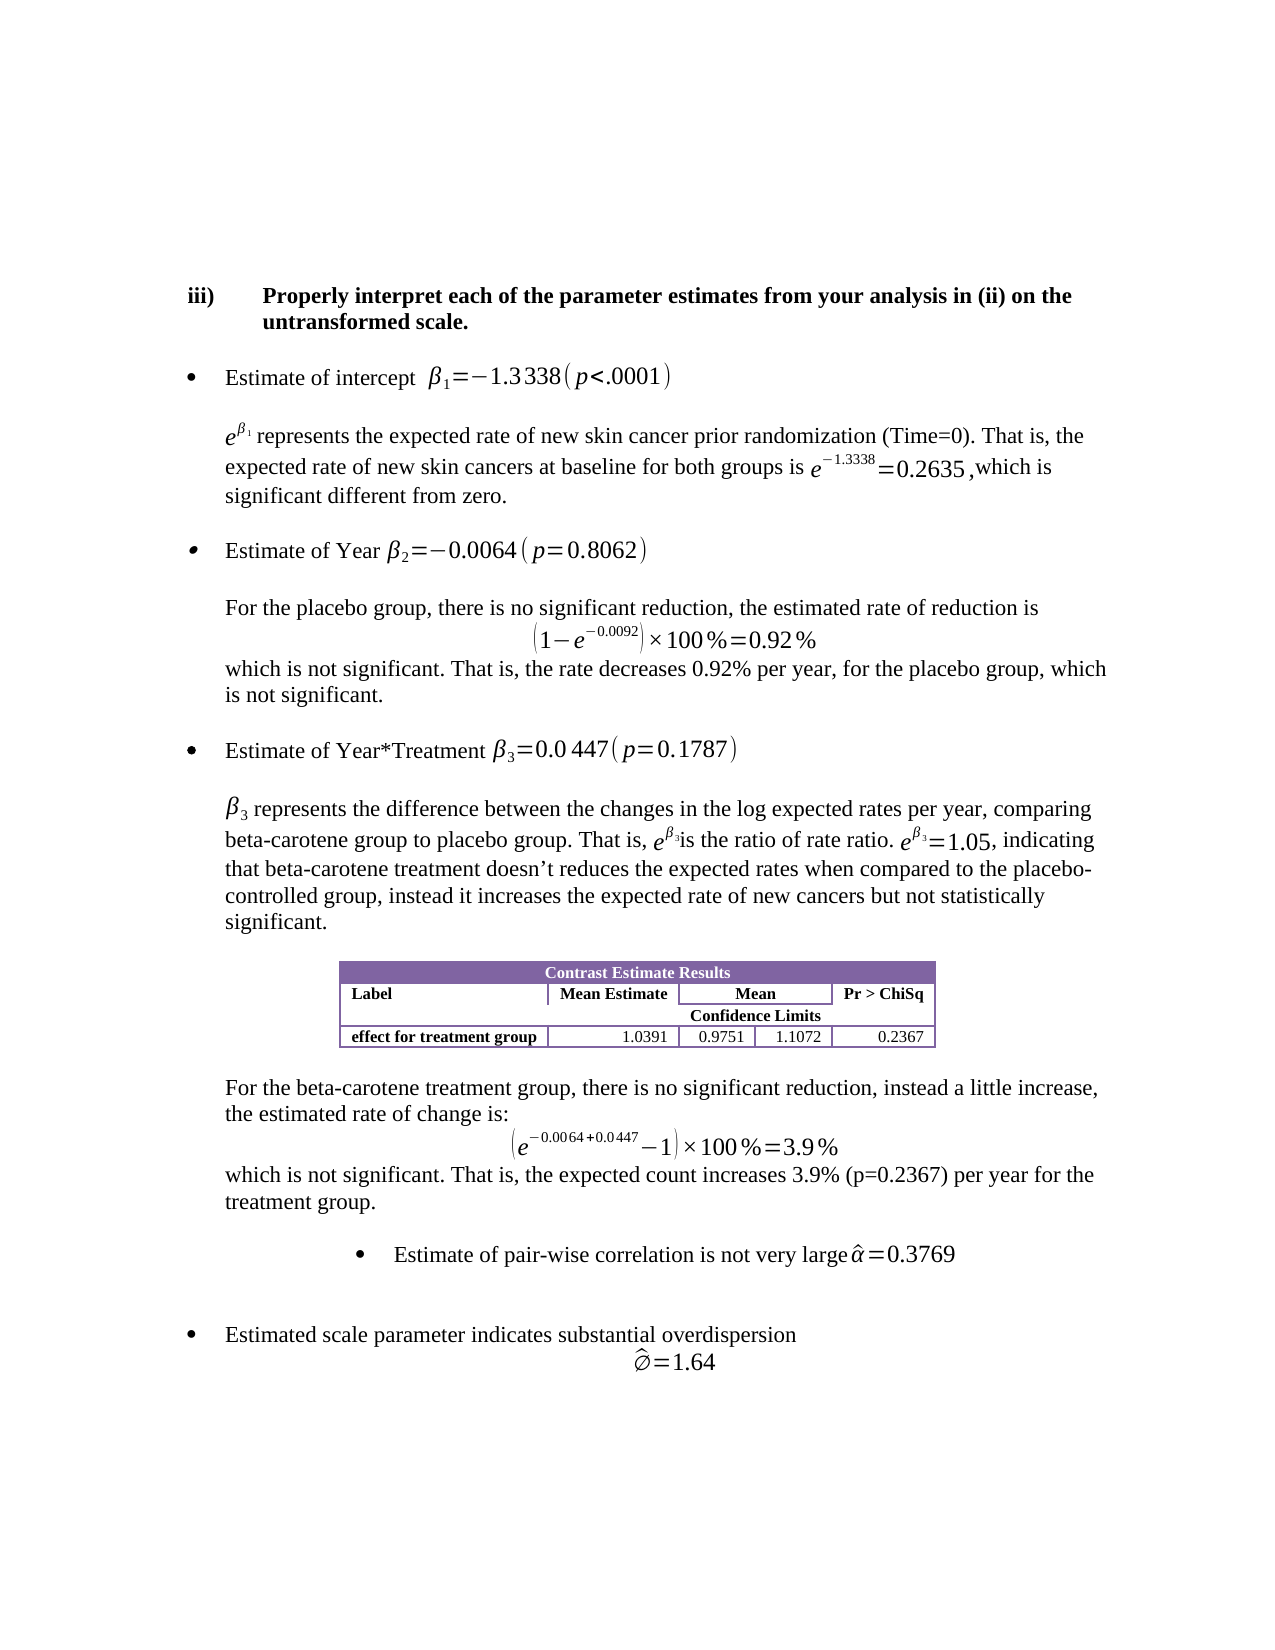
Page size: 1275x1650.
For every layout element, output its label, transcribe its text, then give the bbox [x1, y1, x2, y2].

table_cell effect for treatment group [341, 1027, 547, 1046]
table_cell 1.0391 [549, 1027, 678, 1046]
list Estimated scale parameter indicates substantial overdispersion [187, 1321, 1125, 1347]
table_cell Confidence Limits [679, 1005, 832, 1024]
table_cell 0.2367 [833, 1027, 934, 1046]
table_cell Pr > ChiSq [832, 984, 934, 1024]
table_cell 0.9751 [680, 1027, 754, 1046]
list Estimate of pair-wise correlation is not very large [187, 1241, 1125, 1268]
list represents the expected rate of new skin cancer prior randomization (Time=0). That is, the expected rate of new skin cancers at baseline for both groups is which is significant different from zero. [225, 419, 1125, 508]
text For the placebo group, there is no significant reduction, the estimated rate of reduction is [225, 594, 1125, 620]
table_cell Mean Estimate [548, 984, 679, 1024]
table_header Contrast Estimate Results [341, 963, 934, 982]
list Estimate of Year [187, 534, 1125, 567]
list Estimate of Year*Treatment [187, 734, 1125, 766]
text represents the difference between the changes in the log expected rates per year, comparing beta-carotene group to placebo group. That is, is the ratio of rate ratio. , indicating that beta-carotene treatment doesn’t reduces the expected rates when compared to the placebo-controlled group, instead it increases the expected rate of new cancers but not statistically significant. [225, 792, 1125, 934]
table_cell 1.1072 [756, 1027, 831, 1046]
text which is not significant. That is, the expected count increases 3.9% (p=0.2367) per year for the treatment group. [225, 1161, 1125, 1214]
text For the beta-carotene treatment group, there is no significant reduction, instead a little increase, the estimated rate of change is: [225, 1074, 1125, 1127]
table_cell Label [341, 984, 548, 1024]
table_cell Mean [680, 984, 831, 1003]
list Estimate of intercept [187, 361, 1125, 393]
list which is not significant. That is, the rate decreases 0.92% per year, for the placebo group, which is not significant. [225, 655, 1125, 708]
list Properly interpret each of the parameter estimates from your analysis in (ii) on the untransformed scale. [187, 282, 1125, 334]
